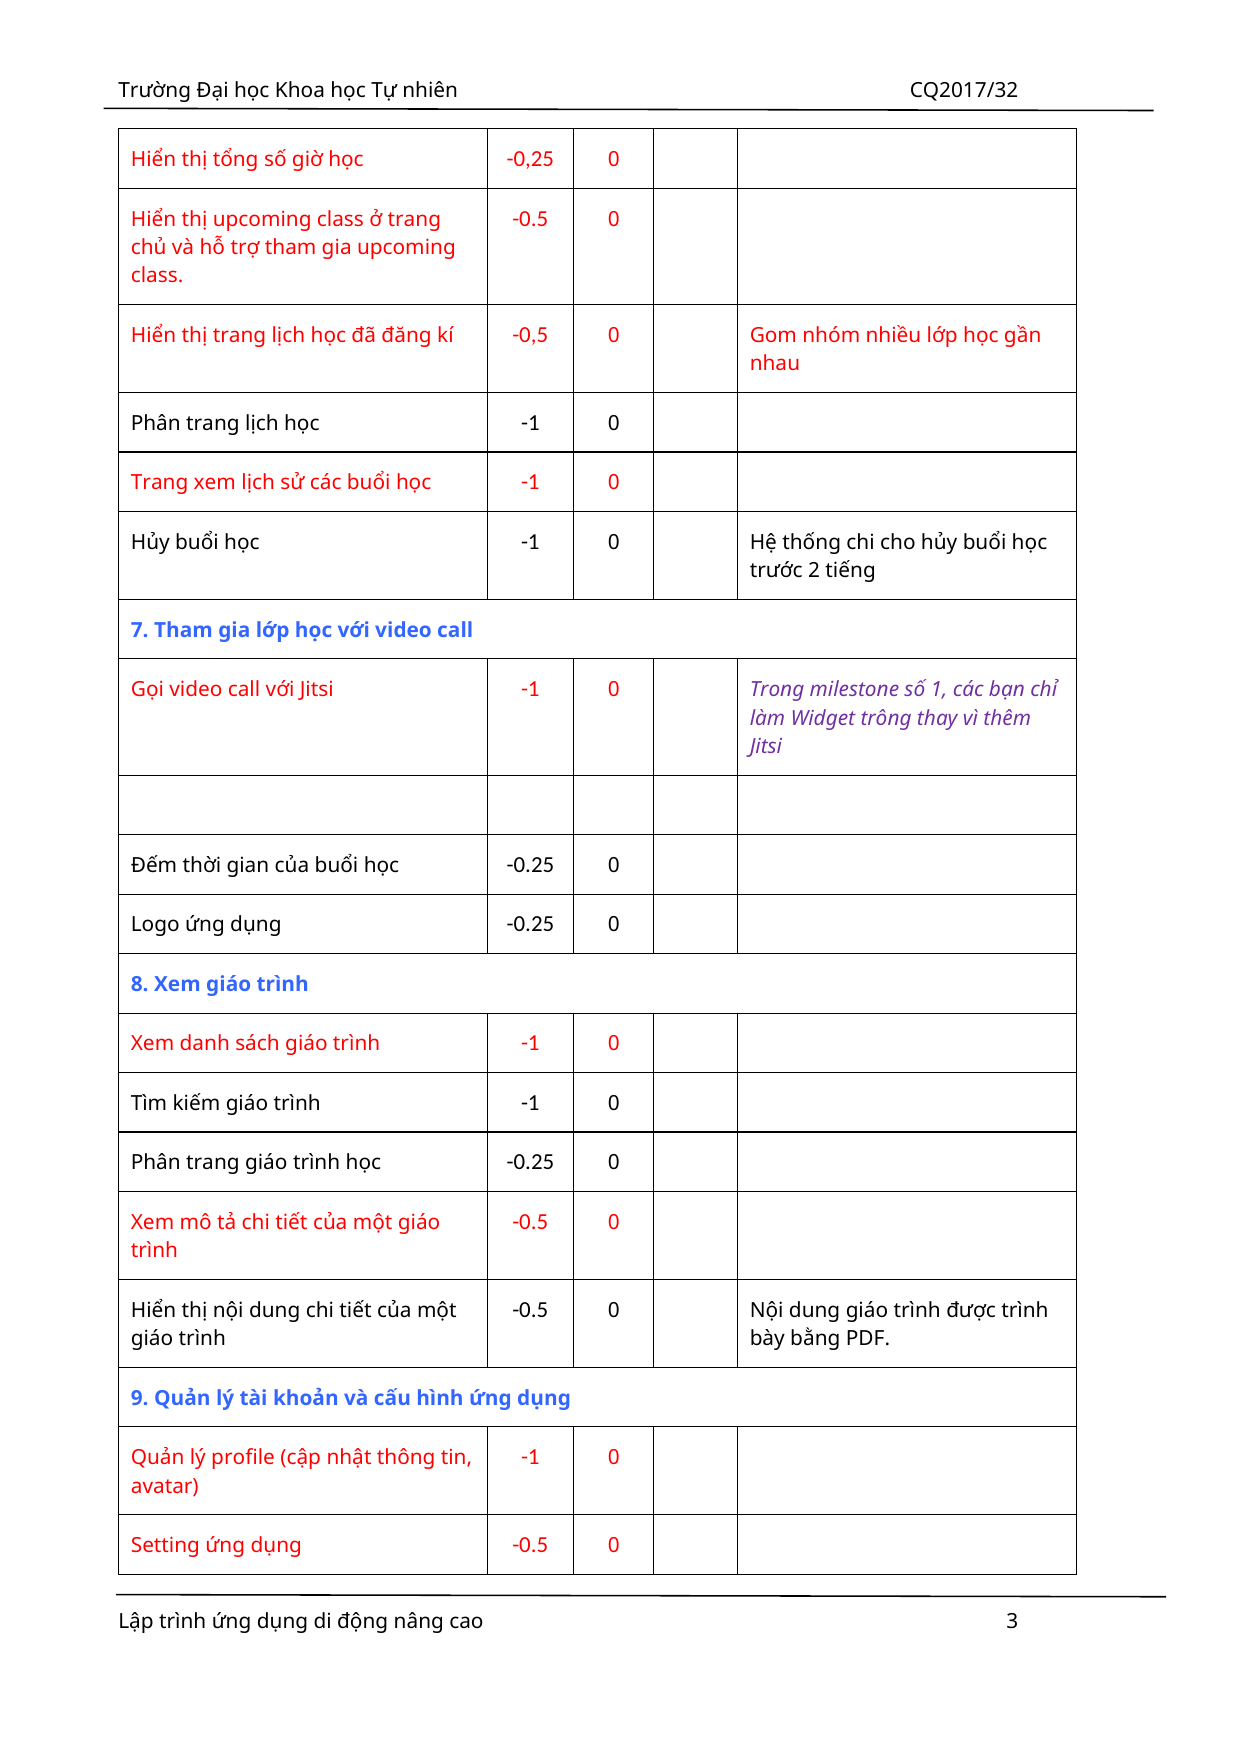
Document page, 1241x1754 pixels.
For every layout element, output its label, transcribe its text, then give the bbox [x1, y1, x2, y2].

table_cell [654, 1014, 737, 1072]
table_cell Hiển thị nội dung chi tiết của một giáo trình [119, 1280, 487, 1367]
table_cell [654, 393, 737, 451]
table_cell [654, 512, 737, 599]
table_cell [488, 776, 573, 834]
table_cell 0 [574, 129, 653, 188]
table_cell -0.25 [488, 835, 573, 893]
table_cell [119, 776, 487, 834]
table_cell 0 [574, 659, 653, 774]
table_cell -0.5 [488, 1515, 573, 1574]
table_cell [738, 1427, 1076, 1514]
table_cell -1 [488, 1427, 573, 1514]
table_cell Gom nhóm nhiều lớp học gần nhau [738, 305, 1076, 392]
table_cell [654, 189, 737, 304]
table_cell Hiển thị trang lịch học đã đăng kí [119, 305, 487, 392]
table_cell [738, 453, 1076, 511]
table_cell -0.25 [488, 1133, 573, 1191]
table_cell Gọi video call với Jitsi [119, 659, 487, 774]
table_cell Xem danh sách giáo trình [119, 1014, 487, 1072]
table_cell [738, 776, 1076, 834]
table_cell [738, 189, 1076, 304]
table_cell Đếm thời gian của buổi học [119, 835, 487, 893]
table_cell 9. Quản lý tài khoản và cấu hình ứng dụng [119, 1368, 1076, 1426]
table_cell Logo ứng dụng [119, 895, 487, 953]
table_cell -1 [488, 512, 573, 599]
table_cell [738, 1073, 1076, 1131]
table_cell Phân trang lịch học [119, 393, 487, 451]
table_cell [738, 129, 1076, 188]
table_cell Xem mô tả chi tiết của một giáo trình [119, 1192, 487, 1279]
table_cell 0 [574, 1014, 653, 1072]
table_cell [574, 776, 653, 834]
table_cell 0 [574, 1427, 653, 1514]
table_cell Quản lý profile (cập nhật thông tin, avatar) [119, 1427, 487, 1514]
table_cell -1 [488, 659, 573, 774]
table_cell 0 [574, 835, 653, 893]
table_cell [738, 1133, 1076, 1191]
table_cell Hiển thị tổng số giờ học [119, 129, 487, 188]
table_cell 0 [574, 1192, 653, 1279]
table_cell [654, 1192, 737, 1279]
table_cell -0,5 [488, 305, 573, 392]
table_cell -1 [488, 1073, 573, 1131]
table_cell [654, 1133, 737, 1191]
table_cell -1 [488, 1014, 573, 1072]
table_cell [738, 1192, 1076, 1279]
table_cell [654, 1280, 737, 1367]
table_cell Trang xem lịch sử các buổi học [119, 453, 487, 511]
table_cell Tìm kiếm giáo trình [119, 1073, 487, 1131]
table_cell [738, 835, 1076, 893]
table_cell [654, 1427, 737, 1514]
table_cell 0 [574, 189, 653, 304]
table_cell Phân trang giáo trình học [119, 1133, 487, 1191]
table_cell [654, 305, 737, 392]
table_cell 0 [574, 895, 653, 953]
table_cell [654, 1515, 737, 1574]
table_cell [738, 393, 1076, 451]
table_cell [738, 895, 1076, 953]
table_cell [654, 776, 737, 834]
table_cell -1 [488, 453, 573, 511]
table_cell -0.5 [488, 1192, 573, 1279]
table_cell [738, 1515, 1076, 1574]
table_cell -0.5 [488, 1280, 573, 1367]
table_cell [654, 1073, 737, 1131]
table_cell -0.25 [488, 895, 573, 953]
table_cell Setting ứng dụng [119, 1515, 487, 1574]
table_cell [738, 1014, 1076, 1072]
table_cell -0.5 [488, 189, 573, 304]
table_cell [654, 659, 737, 774]
table_cell [654, 835, 737, 893]
table_cell 0 [574, 305, 653, 392]
table_cell Hệ thống chi cho hủy buổi học trước 2 tiếng [738, 512, 1076, 599]
table_cell -0,25 [488, 129, 573, 188]
table_cell Nội dung giáo trình được trình bày bằng PDF. [738, 1280, 1076, 1367]
table_cell 0 [574, 1133, 653, 1191]
table_cell 0 [574, 1515, 653, 1574]
table_cell 0 [574, 1280, 653, 1367]
table_cell 0 [574, 453, 653, 511]
table_cell [654, 129, 737, 188]
table_cell 0 [574, 512, 653, 599]
table_cell 0 [574, 393, 653, 451]
table_cell Hiển thị upcoming class ở trang chủ và hỗ trợ tham gia upcoming class. [119, 189, 487, 304]
table_cell [654, 453, 737, 511]
table_cell -1 [488, 393, 573, 451]
table_cell 7. Tham gia lớp học với video call [119, 600, 1076, 658]
table_cell Hủy buổi học [119, 512, 487, 599]
table_cell 0 [574, 1073, 653, 1131]
table_cell 8. Xem giáo trình [119, 954, 1076, 1012]
table_cell [654, 895, 737, 953]
table_cell Trong milestone số 1, các bạn chỉ làm Widget trông thay vì thêm Jitsi [738, 659, 1076, 774]
